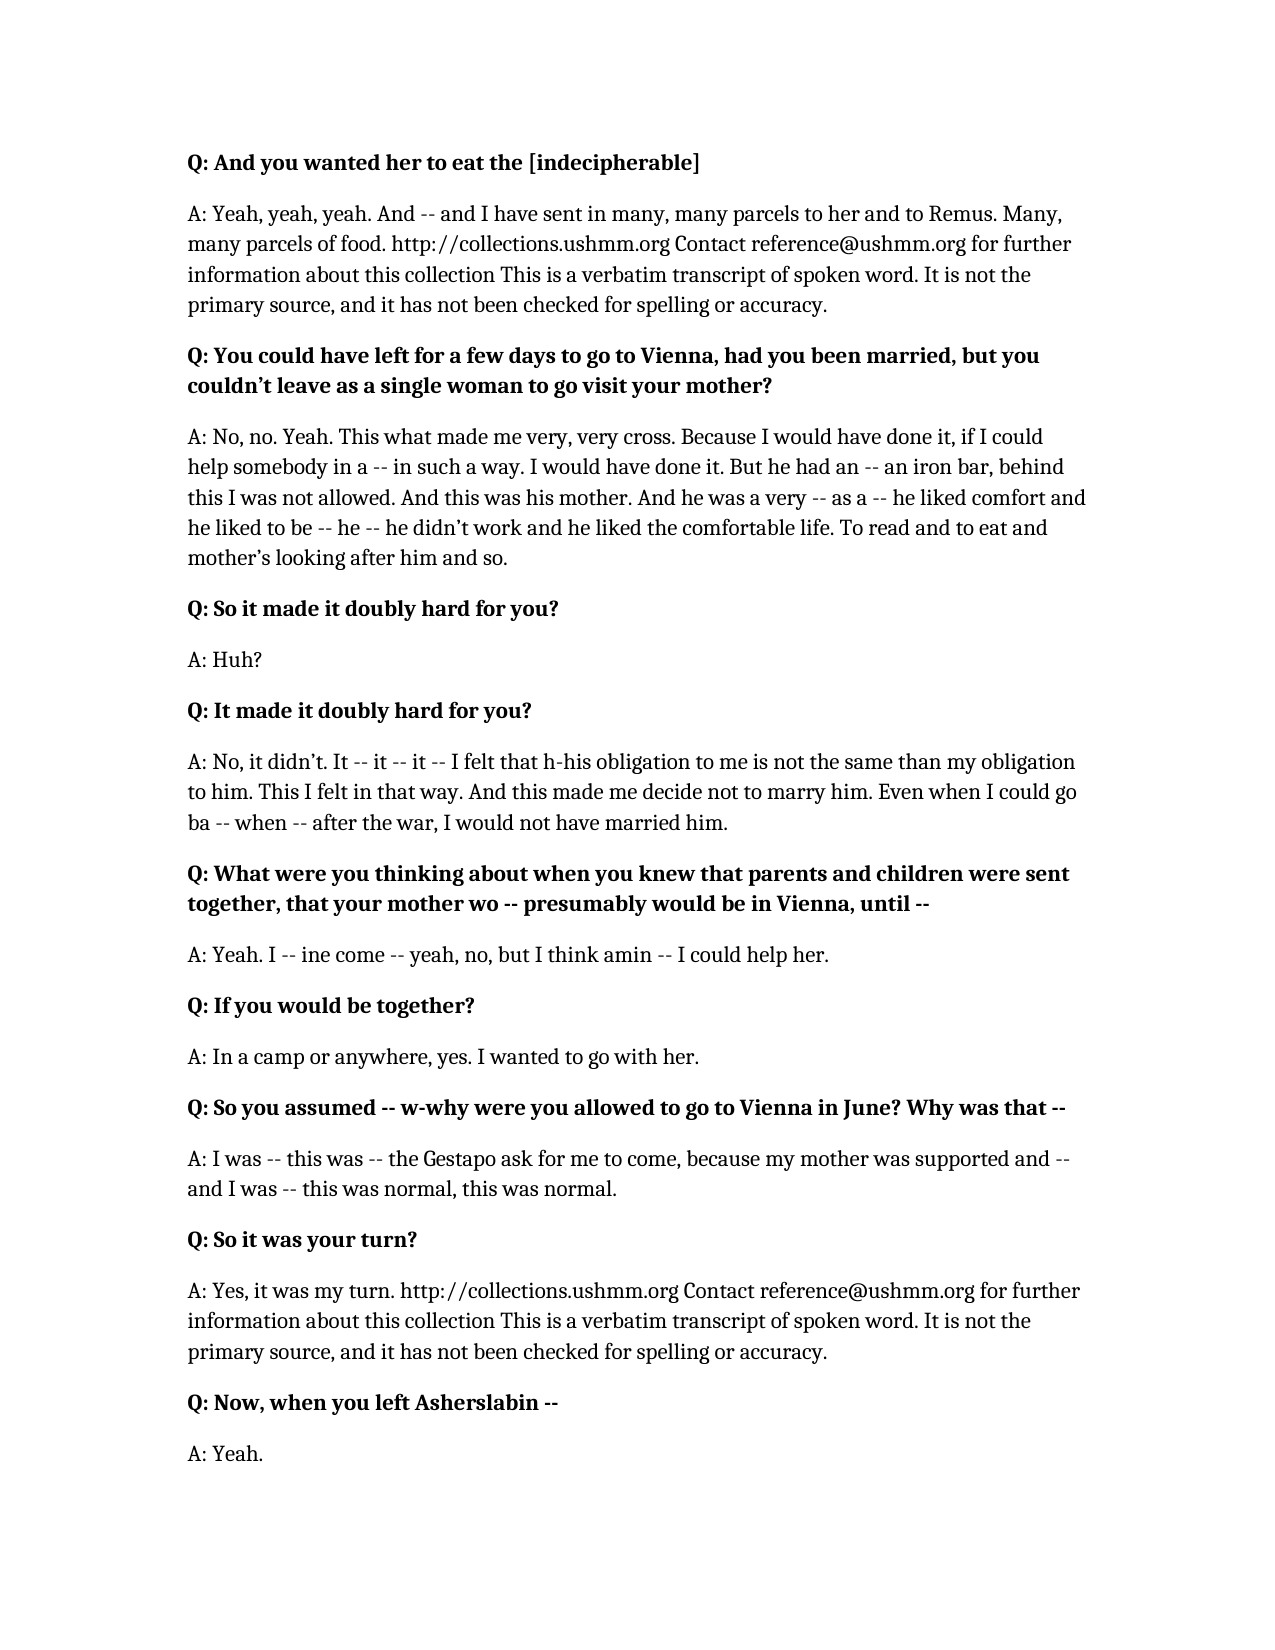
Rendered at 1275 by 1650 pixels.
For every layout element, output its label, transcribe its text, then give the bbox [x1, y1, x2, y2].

text Q: Now, when you left Asherslabin -- [187, 1389, 1087, 1416]
text A: Yeah, yeah, yeah. And -- and I have sent in many, many parcels to her and to Remus. Many, many parcels of food. http://collections.ushmm.org Contact reference@ushmm.org for further information about this collection This is a verbatim transcript of spoken word. It is not the primary source, and it has not been checked for spelling or accuracy. [187, 201, 1087, 318]
text Q: And you wanted her to eat the [indecipherable] [187, 150, 1087, 176]
text A: Yeah. I -- ine come -- yeah, no, but I think amin -- I could help her. [187, 942, 1087, 968]
text Q: So it was your turn? [187, 1227, 1087, 1253]
text A: I was -- this was -- the Gestapo ask for me to come, because my mother was supported and -- and I was -- this was normal, this was normal. [187, 1146, 1087, 1202]
text Q: You could have left for a few days to go to Vienna, had you been married, but you couldn’t leave as a single woman to go visit your mother? [187, 343, 1087, 399]
text Q: It made it doubly hard for you? [187, 698, 1087, 724]
text Q: So it made it doubly hard for you? [187, 596, 1087, 622]
text A: Yes, it was my turn. http://collections.ushmm.org Contact reference@ushmm.org for further information about this collection This is a verbatim transcript of spoken word. It is not the primary source, and it has not been checked for spelling or accuracy. [187, 1278, 1087, 1365]
text A: Huh? [187, 647, 1087, 673]
text Q: If you would be together? [187, 993, 1087, 1019]
text A: In a camp or anywhere, yes. I wanted to go with her. [187, 1044, 1087, 1070]
text Q: So you assumed -- w-why were you allowed to go to Vienna in June? Why was that -- [187, 1095, 1087, 1121]
text A: Yeah. [187, 1441, 1087, 1467]
text A: No, it didn’t. It -- it -- it -- I felt that h-his obligation to me is not the same than my obligation to him. This I felt in that way. And this made me decide not to marry him. Even when I could go ba -- when -- after the war, I would not have married him. [187, 749, 1087, 836]
text A: No, no. Yeah. This what made me very, very cross. Because I would have done it, if I could help somebody in a -- in such a way. I would have done it. But he had an -- an iron bar, behind this I was not allowed. And this was his mother. And he was a very -- as a -- he liked comfort and he liked to be -- he -- he didn’t work and he liked the comfortable life. To read and to eat and mother’s looking after him and so. [187, 424, 1087, 571]
text Q: What were you thinking about when you knew that parents and children were sent together, that your mother wo -- presumably would be in Vienna, until -- [187, 860, 1087, 917]
